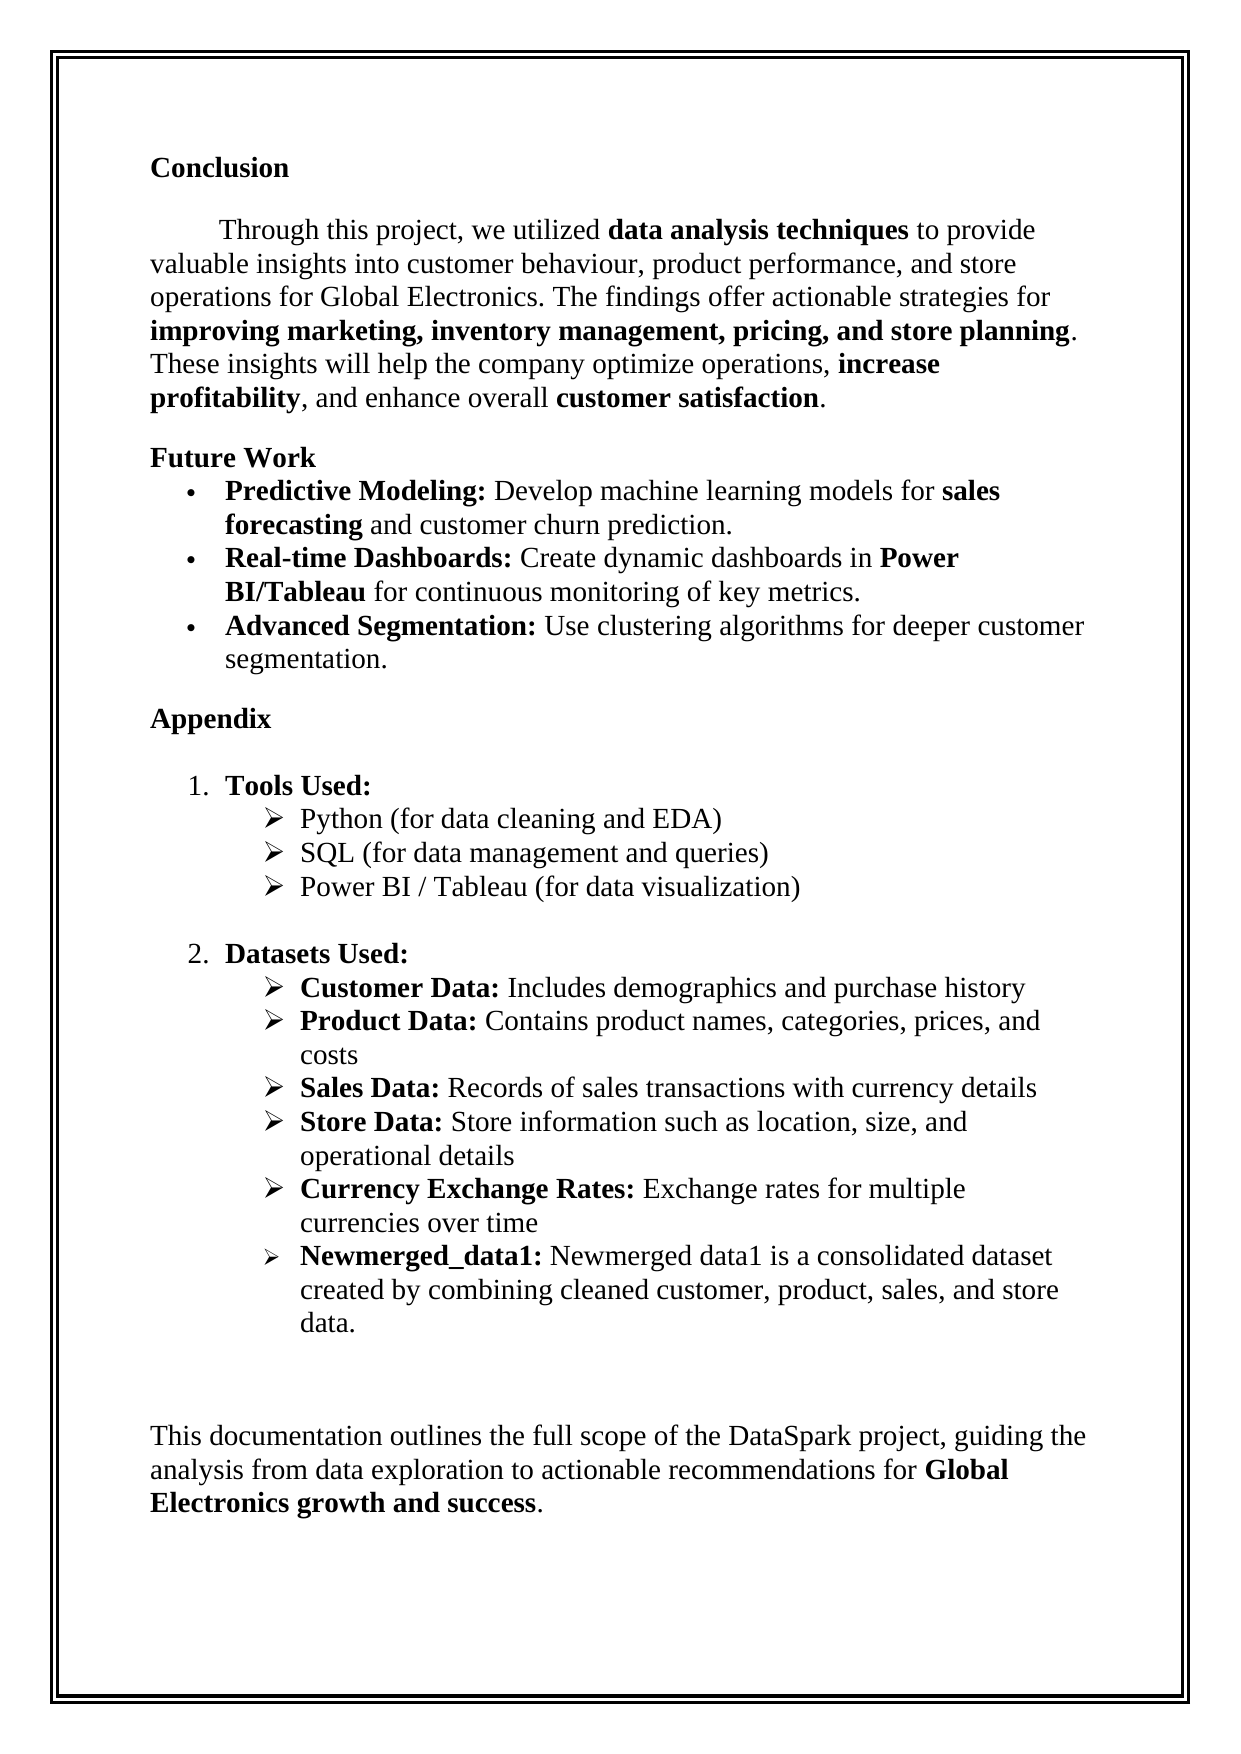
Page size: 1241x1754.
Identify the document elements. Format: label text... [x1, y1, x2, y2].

list Customer Data: Includes demographics and purchase history [262, 970, 1090, 1003]
list Python (for data cleaning and EDA) [262, 802, 1090, 835]
list Currency Exchange Rates: Exchange rates for multiple currencies over time [262, 1171, 1090, 1238]
list Sales Data: Records of sales transactions with currency details [262, 1071, 1090, 1104]
list Store Data: Store information such as location, size, and operational details [262, 1104, 1090, 1171]
list Real-time Dashboards: Create dynamic dashboards in Power BI/Tableau for continuous monitoring of key metrics. [187, 541, 1090, 608]
list SQL (for data management and queries) [262, 835, 1090, 869]
list Datasets Used: [187, 936, 1090, 970]
text This documentation outlines the full scope of the DataSpark project, guiding the analysis from data exploration to actionable recommendations for Global Electronics growth and success. [150, 1418, 1090, 1519]
list Tools Used: [187, 768, 1090, 802]
text Through this project, we utilized data analysis techniques to provide valuable insights into customer behaviour, product performance, and store operations for Global Electronics. The findings offer actionable strategies for improving marketing, inventory management, pricing, and store planning. These insights will help the company optimize operations, increase profitability, and enhance overall customer satisfaction. [150, 212, 1090, 413]
text Future Work [150, 440, 1090, 473]
list Product Data: Contains product names, categories, prices, and costs [262, 1003, 1090, 1071]
text Conclusion [150, 150, 1090, 183]
text Appendix [150, 701, 1090, 734]
list Advanced Segmentation: Use clustering algorithms for deeper customer segmentation. [187, 608, 1090, 675]
list Power BI / Tableau (for data visualization) [262, 869, 1090, 903]
list Newmerged_data1: Newmerged data1 is a consolidated dataset created by combining cleaned customer, product, sales, and store data. [262, 1238, 1090, 1339]
list Predictive Modeling: Develop machine learning models for sales forecasting and customer churn prediction. [187, 473, 1090, 541]
